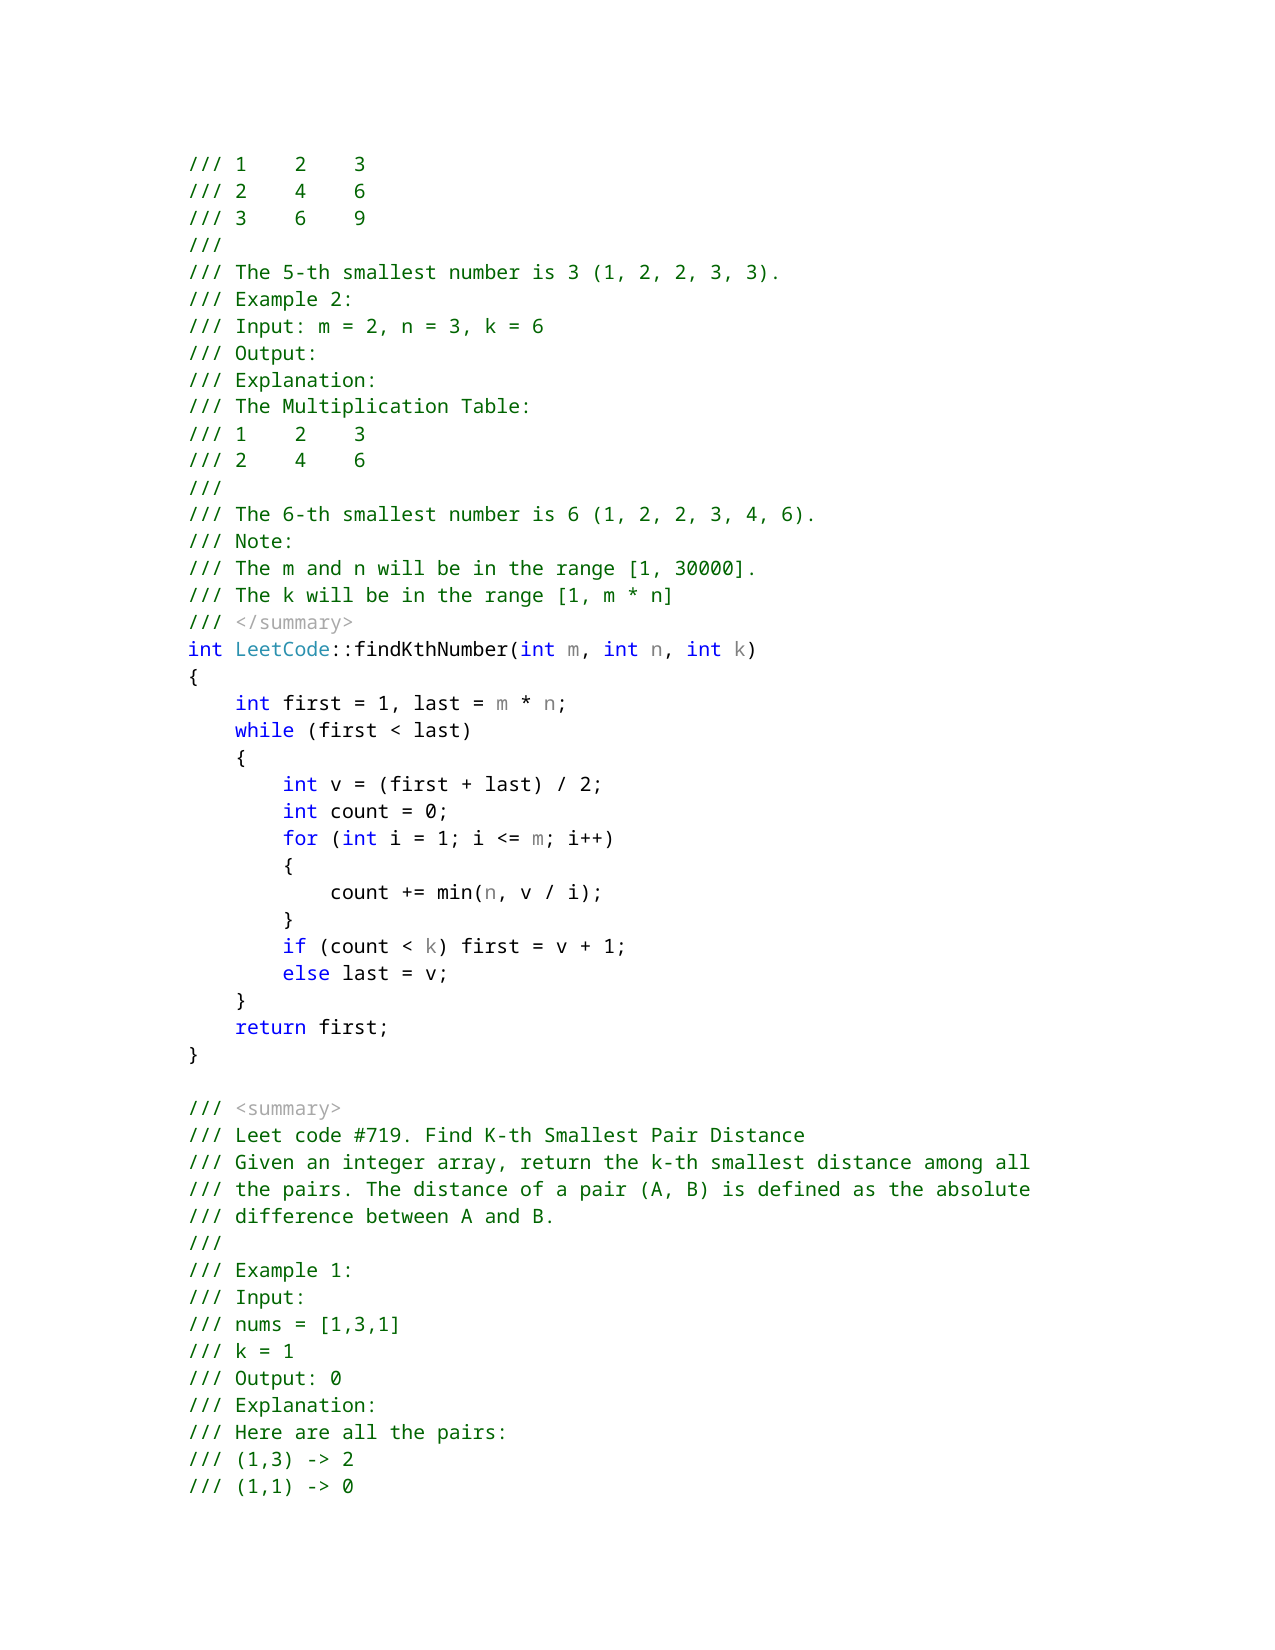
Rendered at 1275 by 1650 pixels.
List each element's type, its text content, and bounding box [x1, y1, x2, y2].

text /// The Multiplication Table: [187, 393, 1087, 420]
text /// Example 2: [187, 285, 1087, 312]
text /// [187, 1229, 1087, 1256]
text /// nums = [1,3,1] [187, 1310, 1087, 1337]
text /// the pairs. The distance of a pair (A, B) is defined as the absolute [187, 1175, 1087, 1202]
text /// k = 1 [187, 1337, 1087, 1364]
text { [187, 743, 1087, 771]
text /// The 5-th smallest number is 3 (1, 2, 2, 3, 3). [187, 258, 1087, 285]
text /// 1 2 3 [187, 420, 1087, 447]
text /// (1,3) -> 2 [187, 1445, 1087, 1472]
text /// Input: [187, 1283, 1087, 1310]
text } [187, 905, 1087, 932]
text /// <summary> [187, 1094, 1087, 1121]
text /// The k will be in the range [1, m * n] [187, 582, 1087, 609]
text { [187, 851, 1087, 878]
text int count = 0; [187, 797, 1087, 824]
text /// Note: [187, 528, 1087, 555]
text /// Given an integer array, return the k-th smallest distance among all [187, 1148, 1087, 1175]
text while (first < last) [187, 717, 1087, 743]
text /// </summary> [187, 609, 1087, 636]
text int LeetCode::findKthNumber(int m, int n, int k) [187, 636, 1087, 663]
text } [187, 1040, 1087, 1067]
text int v = (first + last) / 2; [187, 771, 1087, 797]
text for (int i = 1; i <= m; i++) [187, 824, 1087, 851]
text /// Explanation: [187, 1391, 1087, 1418]
text /// (1,1) -> 0 [187, 1472, 1087, 1499]
text count += min(n, v / i); [187, 878, 1087, 905]
text /// [187, 231, 1087, 258]
text /// 2 4 6 [187, 177, 1087, 204]
text /// Output: 0 [187, 1364, 1087, 1391]
text /// The 6-th smallest number is 6 (1, 2, 2, 3, 4, 6). [187, 501, 1087, 528]
text /// [187, 474, 1087, 501]
text { [187, 663, 1087, 689]
text /// The m and n will be in the range [1, 30000]. [187, 555, 1087, 582]
text /// Input: m = 2, n = 3, k = 6 [187, 312, 1087, 339]
text /// 1 2 3 [187, 150, 1087, 177]
text /// Output: [187, 339, 1087, 366]
text /// Leet code #719. Find K-th Smallest Pair Distance [187, 1121, 1087, 1148]
text if (count < k) first = v + 1; [187, 932, 1087, 959]
text } [187, 986, 1087, 1013]
text int first = 1, last = m * n; [187, 689, 1087, 717]
text /// 2 4 6 [187, 447, 1087, 474]
text return first; [187, 1013, 1087, 1040]
text /// Explanation: [187, 366, 1087, 393]
text else last = v; [187, 959, 1087, 986]
text /// difference between A and B. [187, 1202, 1087, 1229]
text /// Here are all the pairs: [187, 1418, 1087, 1445]
text /// Example 1: [187, 1256, 1087, 1283]
text /// 3 6 9 [187, 204, 1087, 231]
